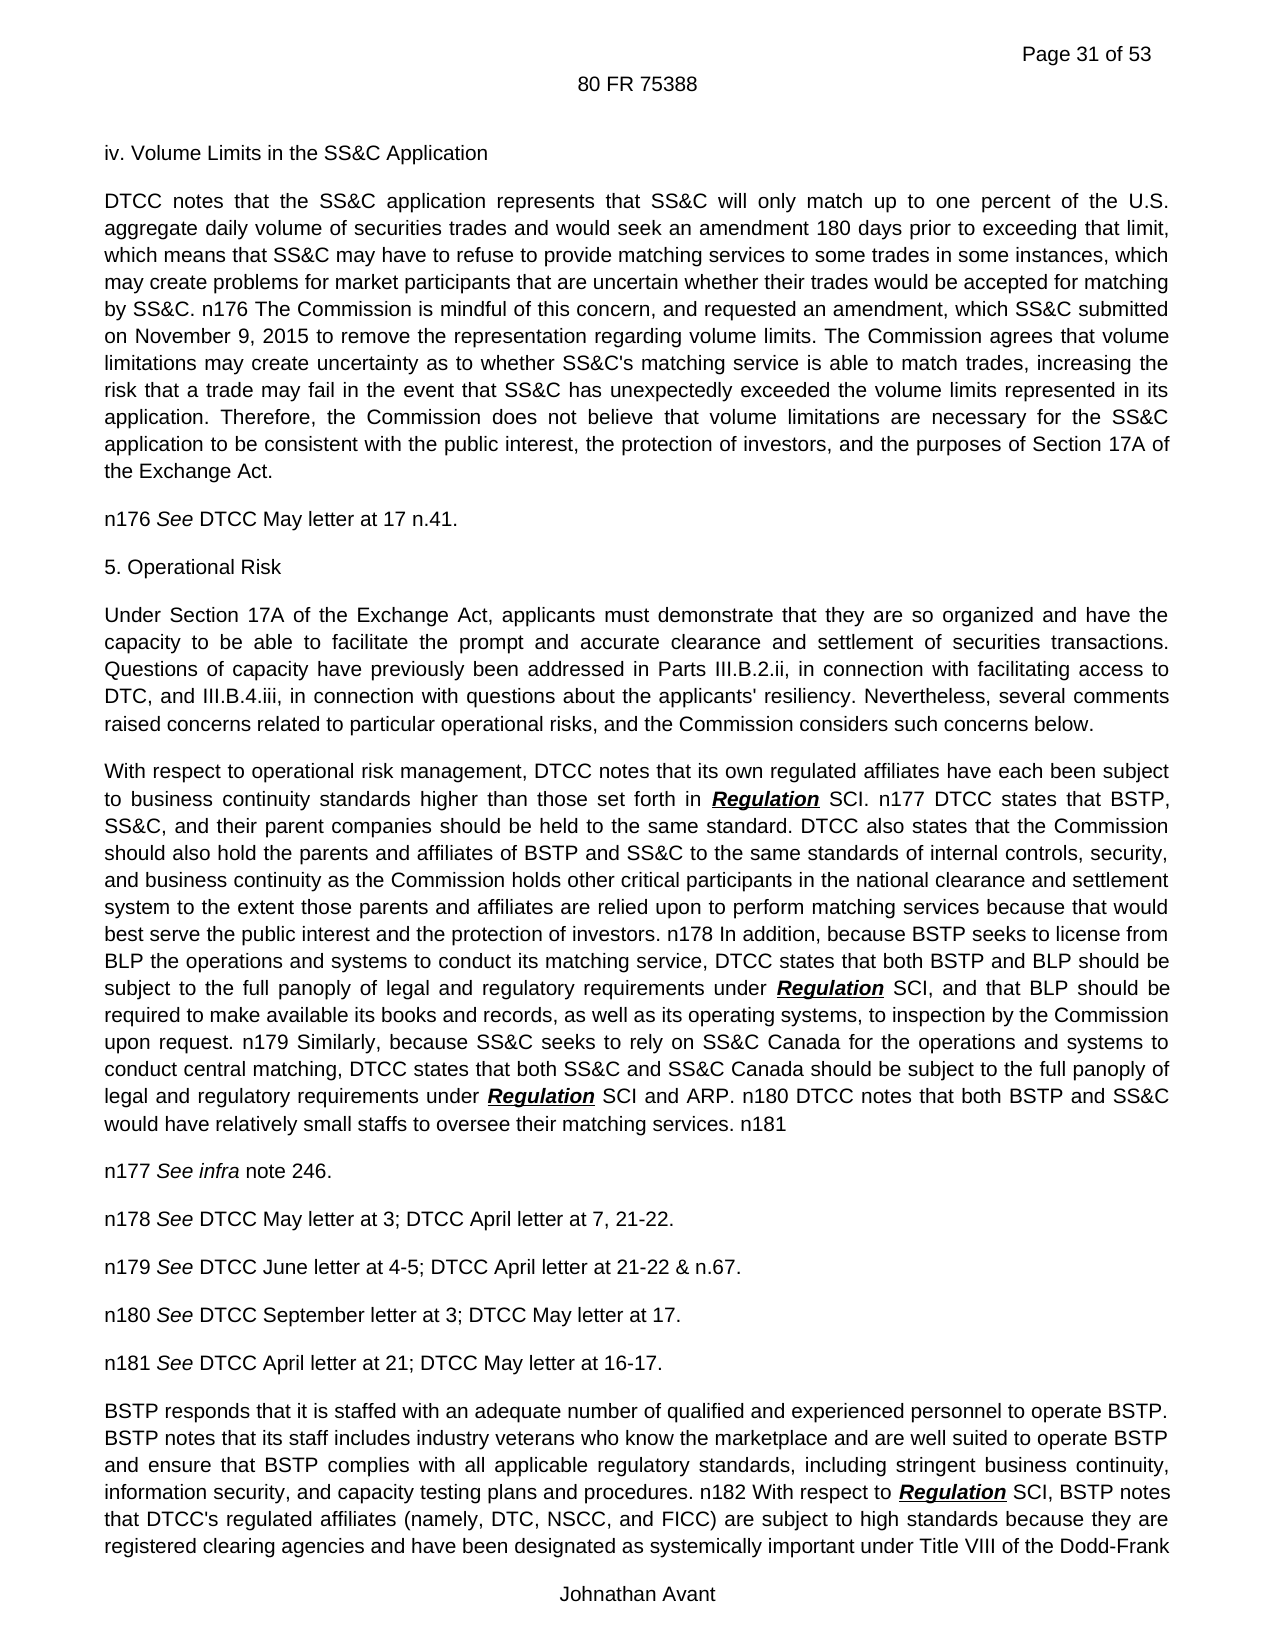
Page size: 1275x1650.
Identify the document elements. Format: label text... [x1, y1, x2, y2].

text Under Section 17A of the Exchange Act, applicants must demonstrate that they are so organized and have the capacity to be able to facilitate the prompt and accurate clearance and settlement of securities transactions. Questions of capacity have previously been addressed in Parts III.B.2.ii, in connection with facilitating access to DTC, and III.B.4.iii, in connection with questions about the applicants' resiliency. Nevertheless, several comments raised concerns related to particular operational risks, and the Commission considers such concerns below. [104, 600, 1171, 735]
text n181 See DTCC April letter at 21; DTCC May letter at 16-17. [104, 1348, 1171, 1375]
text DTCC notes that the SS&C application represents that SS&C will only match up to one percent of the U.S. aggregate daily volume of securities trades and would seek an amendment 180 days prior to exceeding that limit, which means that SS&C may have to refuse to provide matching services to some trades in some instances, which may create problems for market participants that are uncertain whether their trades would be accepted for matching by SS&C. n176 The Commission is mindful of this concern, and requested an amendment, which SS&C submitted on November 9, 2015 to remove the representation regarding volume limits. The Commission agrees that volume limitations may create uncertainty as to whether SS&C's matching service is able to match trades, increasing the risk that a trade may fail in the event that SS&C has unexpectedly exceeded the volume limits represented in its application. Therefore, the Commission does not believe that volume limitations are necessary for the SS&C application to be consistent with the public interest, the protection of investors, and the purposes of Section 17A of the Exchange Act. [104, 185, 1171, 483]
text n179 See DTCC June letter at 4-5; DTCC April letter at 21-22 & n.67. [104, 1252, 1171, 1279]
text n177 See infra note 246. [104, 1156, 1171, 1183]
text n180 See DTCC September letter at 3; DTCC May letter at 17. [104, 1300, 1171, 1327]
text 5. Operational Risk [104, 552, 1171, 579]
text iv. Volume Limits in the SS&C Application [104, 137, 1171, 164]
text n178 See DTCC May letter at 3; DTCC April letter at 7, 21-22. [104, 1204, 1171, 1231]
text With respect to operational risk management, DTCC notes that its own regulated affiliates have each been subject to business continuity standards higher than those set forth in Regulation SCI. n177 DTCC states that BSTP, SS&C, and their parent companies should be held to the same standard. DTCC also states that the Commission should also hold the parents and affiliates of BSTP and SS&C to the same standards of internal controls, security, and business continuity as the Commission holds other critical participants in the national clearance and settlement system to the extent those parents and affiliates are relied upon to perform matching services because that would best serve the public interest and the protection of investors. n178 In addition, because BSTP seeks to license from BLP the operations and systems to conduct its matching service, DTCC states that both BSTP and BLP should be subject to the full panoply of legal and regulatory requirements under Regulation SCI, and that BLP should be required to make available its books and records, as well as its operating systems, to inspection by the Commission upon request. n179 Similarly, because SS&C seeks to rely on SS&C Canada for the operations and systems to conduct central matching, DTCC states that both SS&C and SS&C Canada should be subject to the full panoply of legal and regulatory requirements under Regulation SCI and ARP. n180 DTCC notes that both BSTP and SS&C would have relatively small staffs to oversee their matching services. n181 [104, 756, 1171, 1135]
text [104, 1396, 1171, 1558]
text n176 See DTCC May letter at 17 n.41. [104, 504, 1171, 531]
